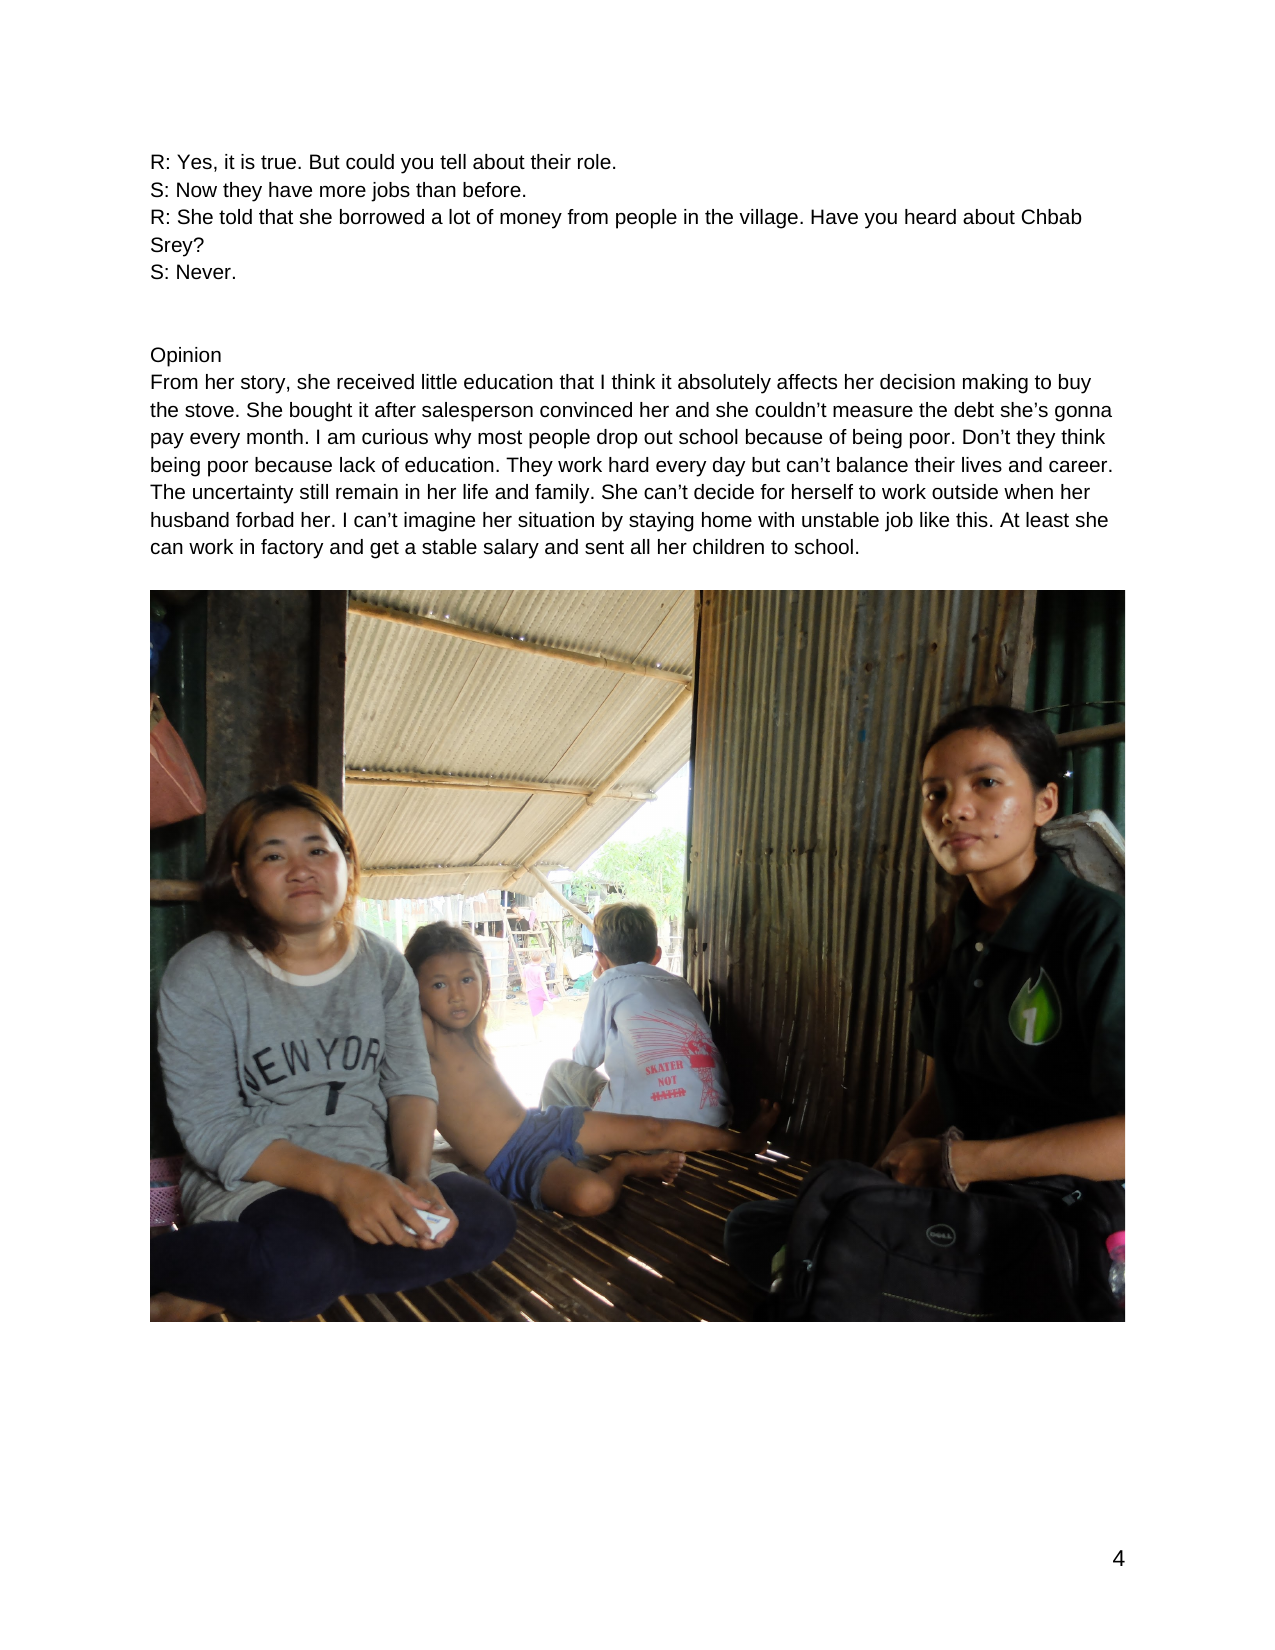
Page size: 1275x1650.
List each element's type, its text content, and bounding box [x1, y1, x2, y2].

text R: She told that she borrowed a lot of money from people in the village. Have you heard about Chbab Srey? [150, 205, 1125, 256]
text R: Yes, it is true. But could you tell about their role. [150, 150, 1125, 174]
text Opinion [150, 342, 1125, 366]
text S: Never. [150, 260, 1125, 284]
picture [150, 590, 1125, 1322]
text From her story, she received little education that I think it absolutely affects her decision making to buy the stove. She bought it after salesperson convinced her and she couldn’t measure the debt she’s gonna pay every month. I am curious why most people drop out school because of being poor. Don’t they think being poor because lack of education. They work hard every day but can’t balance their lives and career. The uncertainty still remain in her life and family. She can’t decide for herself to work outside when her husband forbad her. I can’t imagine her situation by staying home with unstable job like this. At least she can work in factory and get a stable salary and sent all her children to school. [150, 370, 1125, 559]
text S: Now they have more jobs than before. [150, 177, 1125, 201]
